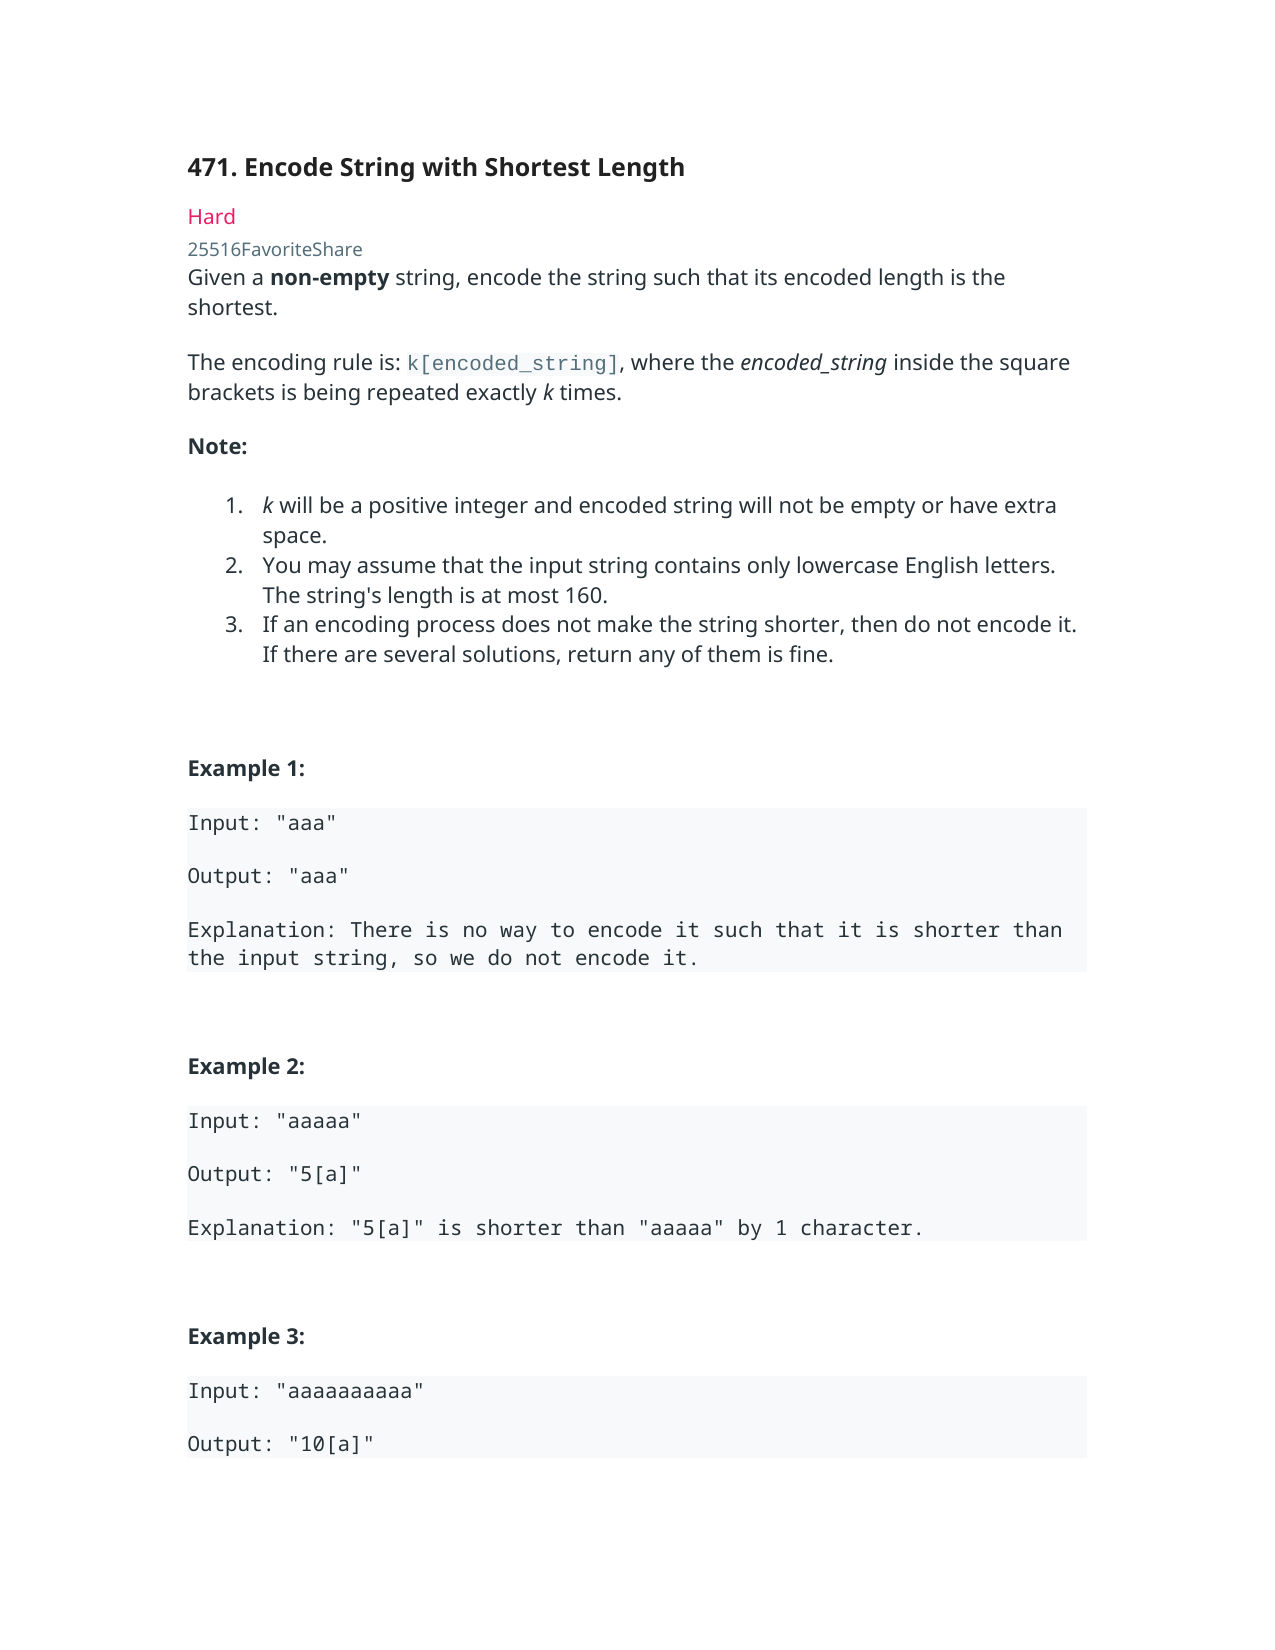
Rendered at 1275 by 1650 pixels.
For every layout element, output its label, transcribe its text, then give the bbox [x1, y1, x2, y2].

text Example 3: [187, 1321, 1087, 1351]
text Explanation: There is no way to encode it such that it is shorter than the input string, so we do not encode it. [187, 915, 1087, 972]
text Explanation: "5[a]" is shorter than "aaaaa" by 1 character. [187, 1213, 1087, 1241]
text Example 1: [187, 753, 1087, 783]
text 25516FavoriteShare [187, 231, 1087, 262]
list k will be a positive integer and encoded string will not be empty or have extra space. [225, 490, 1087, 550]
list If an encoding process does not make the string shorter, then do not encode it. If there are several solutions, return any of them is fine. [225, 609, 1087, 669]
text The encoding rule is: k[encoded_string], where the encoded_string inside the square brackets is being repeated exactly k times. [187, 347, 1087, 406]
text Input: "aaaaaaaaaa" [187, 1376, 1087, 1404]
text Output: "10[a]" [187, 1429, 1087, 1458]
text Output: "5[a]" [187, 1159, 1087, 1188]
text Given a non-empty string, encode the string such that its encoded length is the shortest. [187, 262, 1087, 322]
text 471. Encode String with Shortest Length [187, 150, 1087, 184]
text Hard [187, 200, 1087, 231]
text Note: [187, 431, 1087, 461]
list You may assume that the input string contains only lowercase English letters. The string's length is at most 160. [225, 550, 1087, 609]
text Example 2: [187, 1051, 1087, 1081]
text Input: "aaa" [187, 808, 1087, 836]
text Input: "aaaaa" [187, 1106, 1087, 1134]
text Output: "aaa" [187, 861, 1087, 890]
